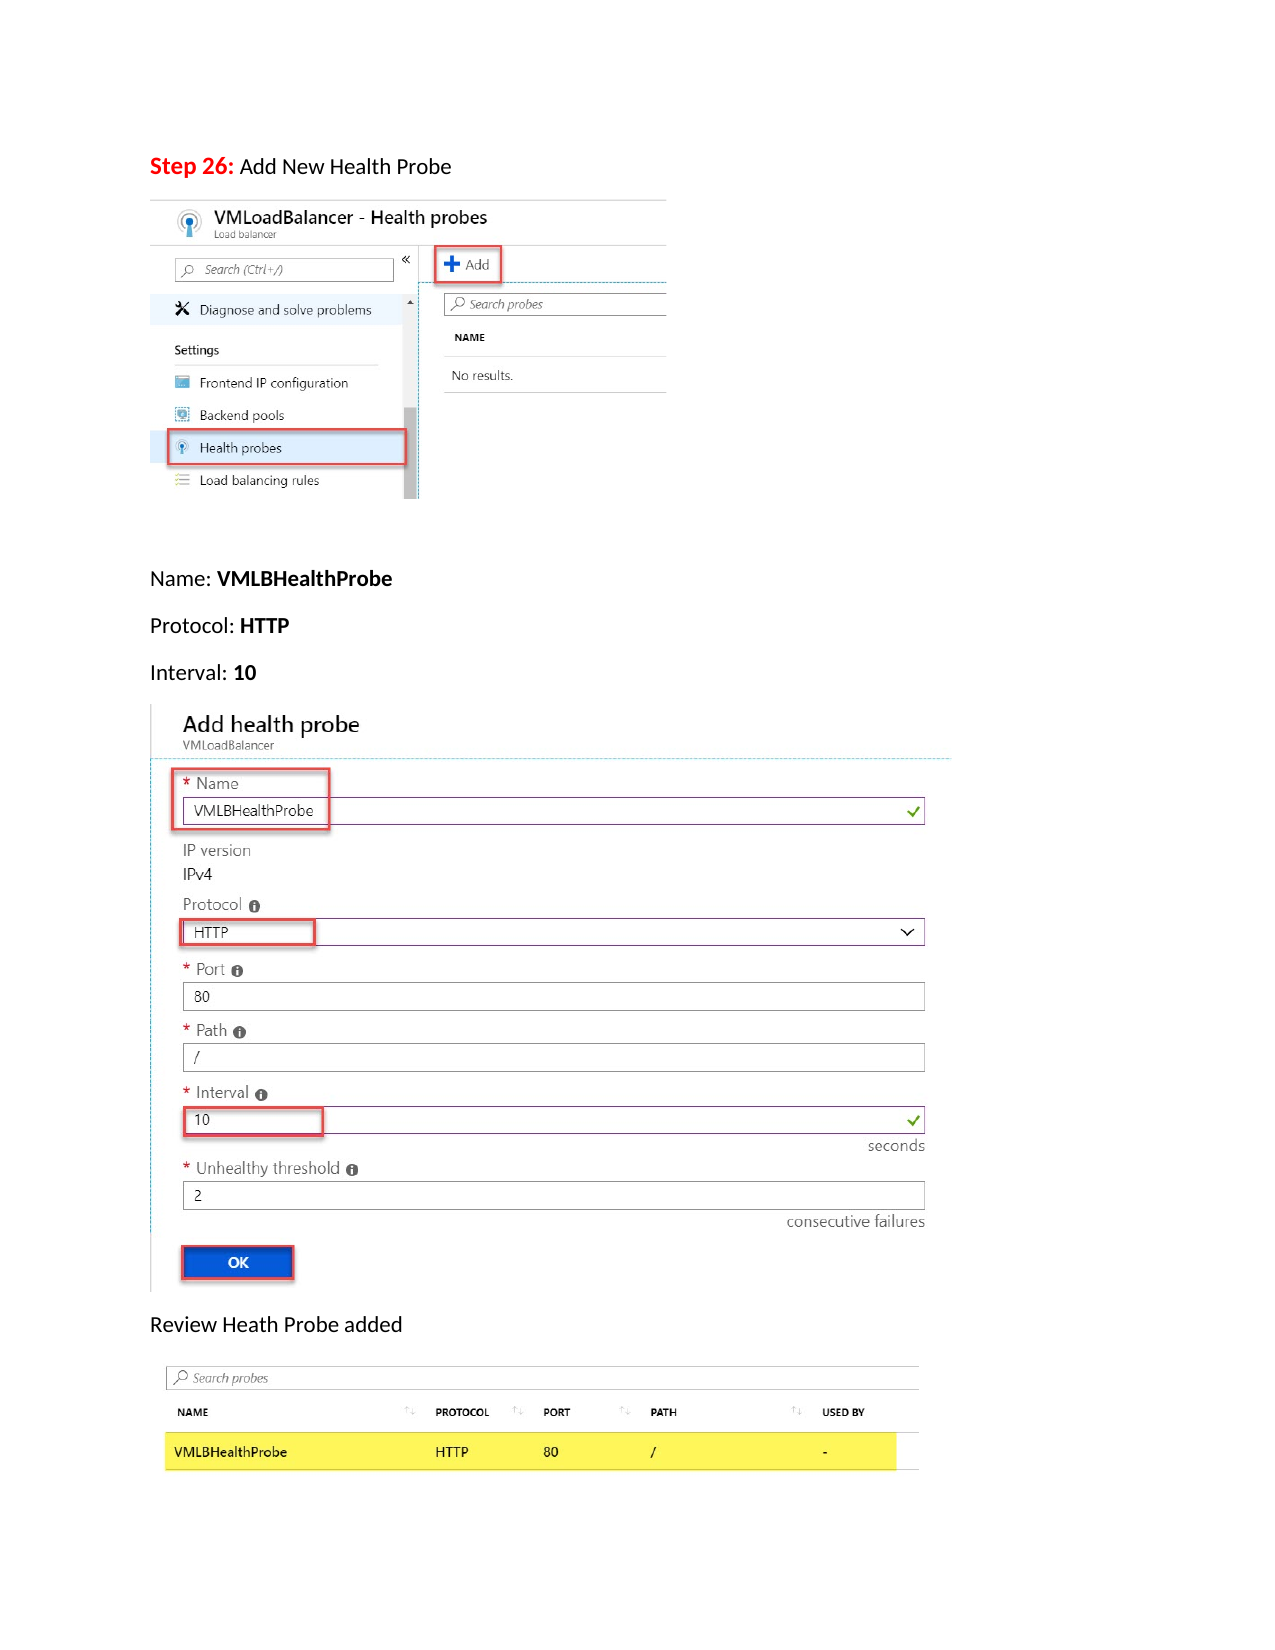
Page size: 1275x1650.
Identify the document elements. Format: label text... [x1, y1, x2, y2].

text Name: VMLBHealthProbe [150, 564, 1125, 592]
text Review Heath Probe added [150, 1311, 1125, 1339]
picture [150, 704, 952, 1292]
text Step 26: Add New Health Probe [150, 150, 1125, 181]
picture [150, 1357, 919, 1477]
text Interval: 10 [150, 658, 1125, 686]
picture [150, 199, 667, 499]
text Protocol: HTTP [150, 611, 1125, 639]
